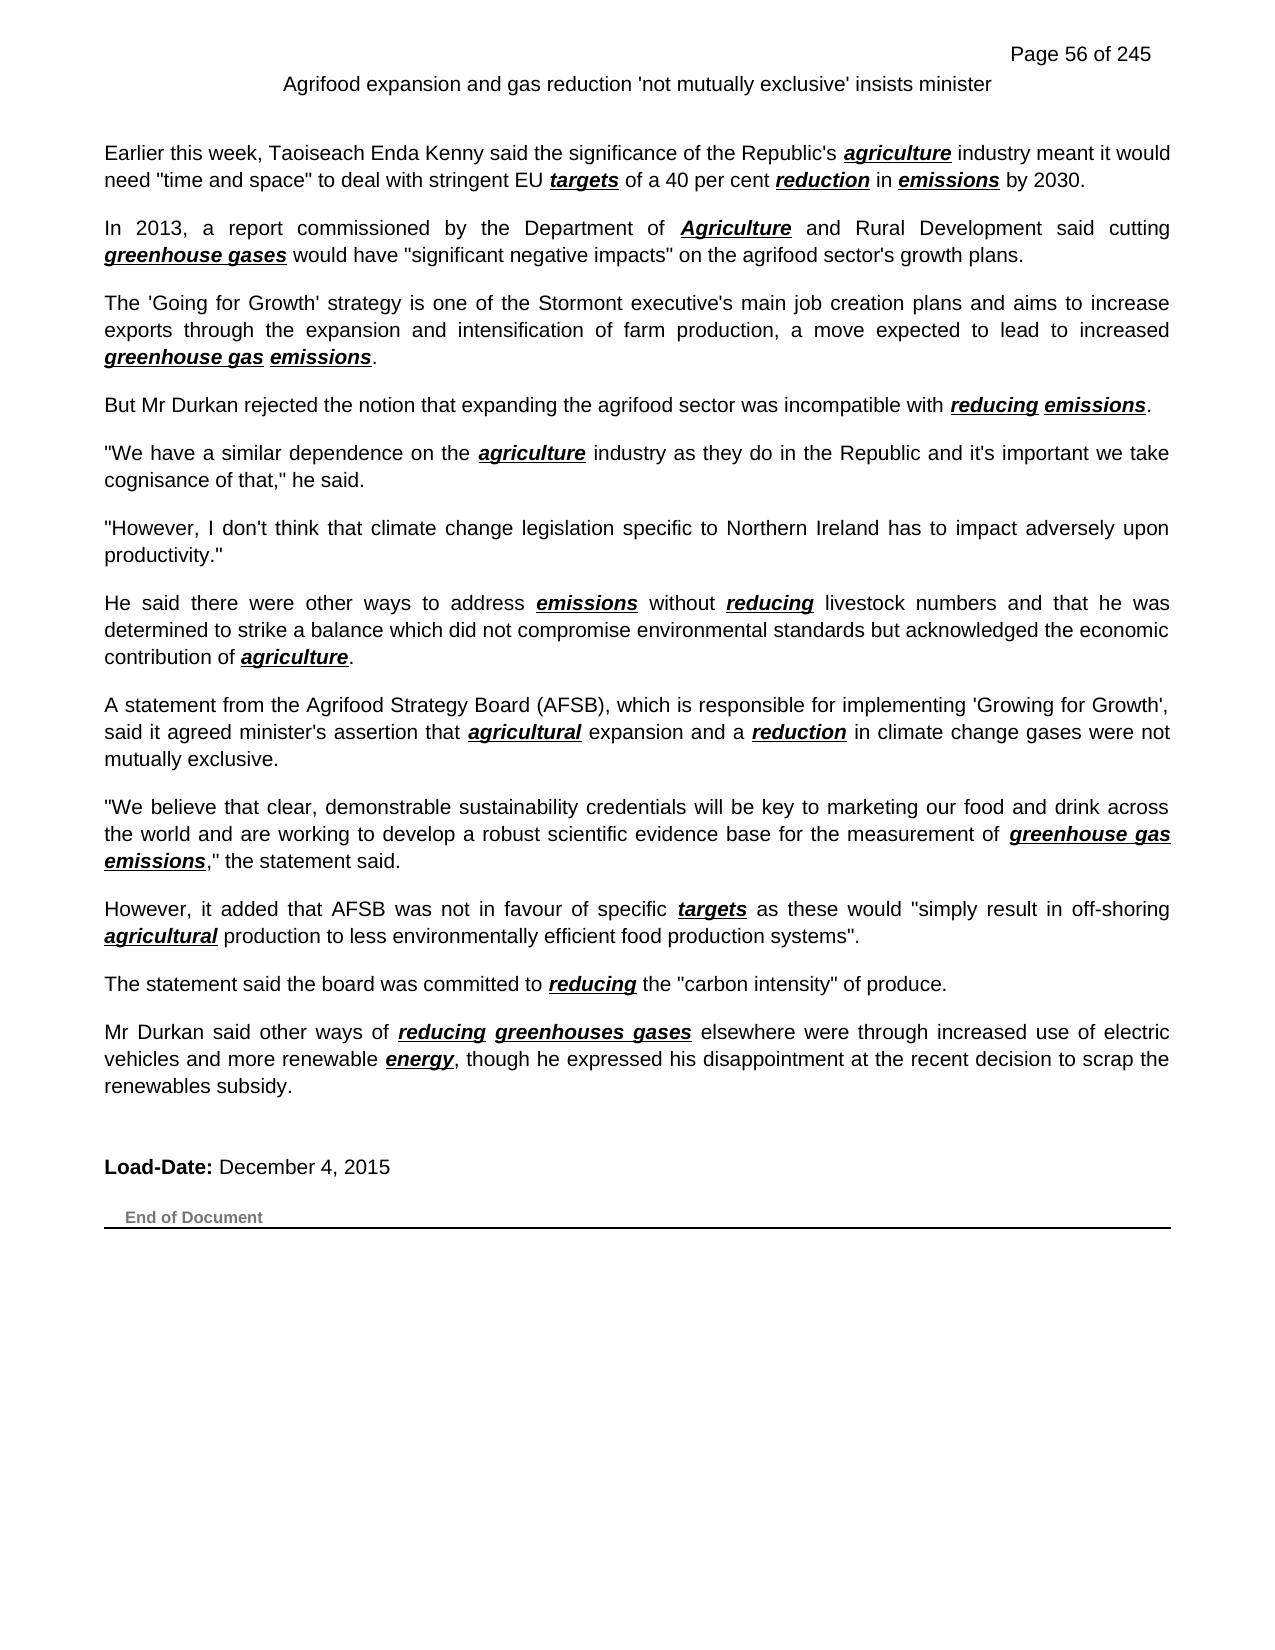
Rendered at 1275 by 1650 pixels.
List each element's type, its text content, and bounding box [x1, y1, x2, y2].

text A statement from the Agrifood Strategy Board (AFSB), which is responsible for implementing 'Growing for Growth', said it agreed minister's assertion that agricultural expansion and a reduction in climate change gases were not mutually exclusive. [104, 689, 1171, 771]
text Load-Date: December 4, 2015 [104, 1123, 1171, 1179]
text In 2013, a report commissioned by the Department of Agriculture and Rural Development said cutting greenhouse gases would have "significant negative impacts" on the agrifood sector's growth plans. [104, 212, 1171, 267]
text He said there were other ways to address emissions without reducing livestock numbers and that he was determined to strike a balance which did not compromise environmental standards but acknowledged the economic contribution of agriculture. [104, 587, 1171, 669]
text "We believe that clear, demonstrable sustainability credentials will be key to marketing our food and drink across the world and are working to develop a robust scientific evidence base for the measurement of greenhouse gas emissions," the statement said. [104, 792, 1171, 873]
text The statement said the board was committed to reducing the "carbon intensity" of produce. [104, 969, 1171, 996]
text The 'Going for Growth' strategy is one of the Stormont executive's main job creation plans and aims to increase exports through the expansion and intensification of farm production, a move expected to lead to increased greenhouse gas emissions. [104, 287, 1171, 369]
text Earlier this week, Taoiseach Enda Kenny said the significance of the Republic's agriculture industry meant it would need "time and space" to deal with stringent EU targets of a 40 per cent reduction in emissions by 2030. [104, 137, 1171, 192]
text But Mr Durkan rejected the notion that expanding the agrifood sector was incompatible with reducing emissions. [104, 389, 1171, 417]
text "However, I don't think that climate change legislation specific to Northern Ireland has to impact adversely upon productivity." [104, 512, 1171, 567]
text However, it added that AFSB was not in favour of specific targets as these would "simply result in off-shoring agricultural production to less environmentally efficient food production systems". [104, 894, 1171, 948]
text Mr Durkan said other ways of reducing greenhouses gases elsewhere were through increased use of electric vehicles and more renewable energy, though he expressed his disappointment at the recent decision to scrap the renewables subsidy. [104, 1017, 1171, 1098]
text "We have a similar dependence on the agriculture industry as they do in the Republic and it's important we take cognisance of that," he said. [104, 437, 1171, 492]
text End of Document [125, 1207, 1171, 1227]
